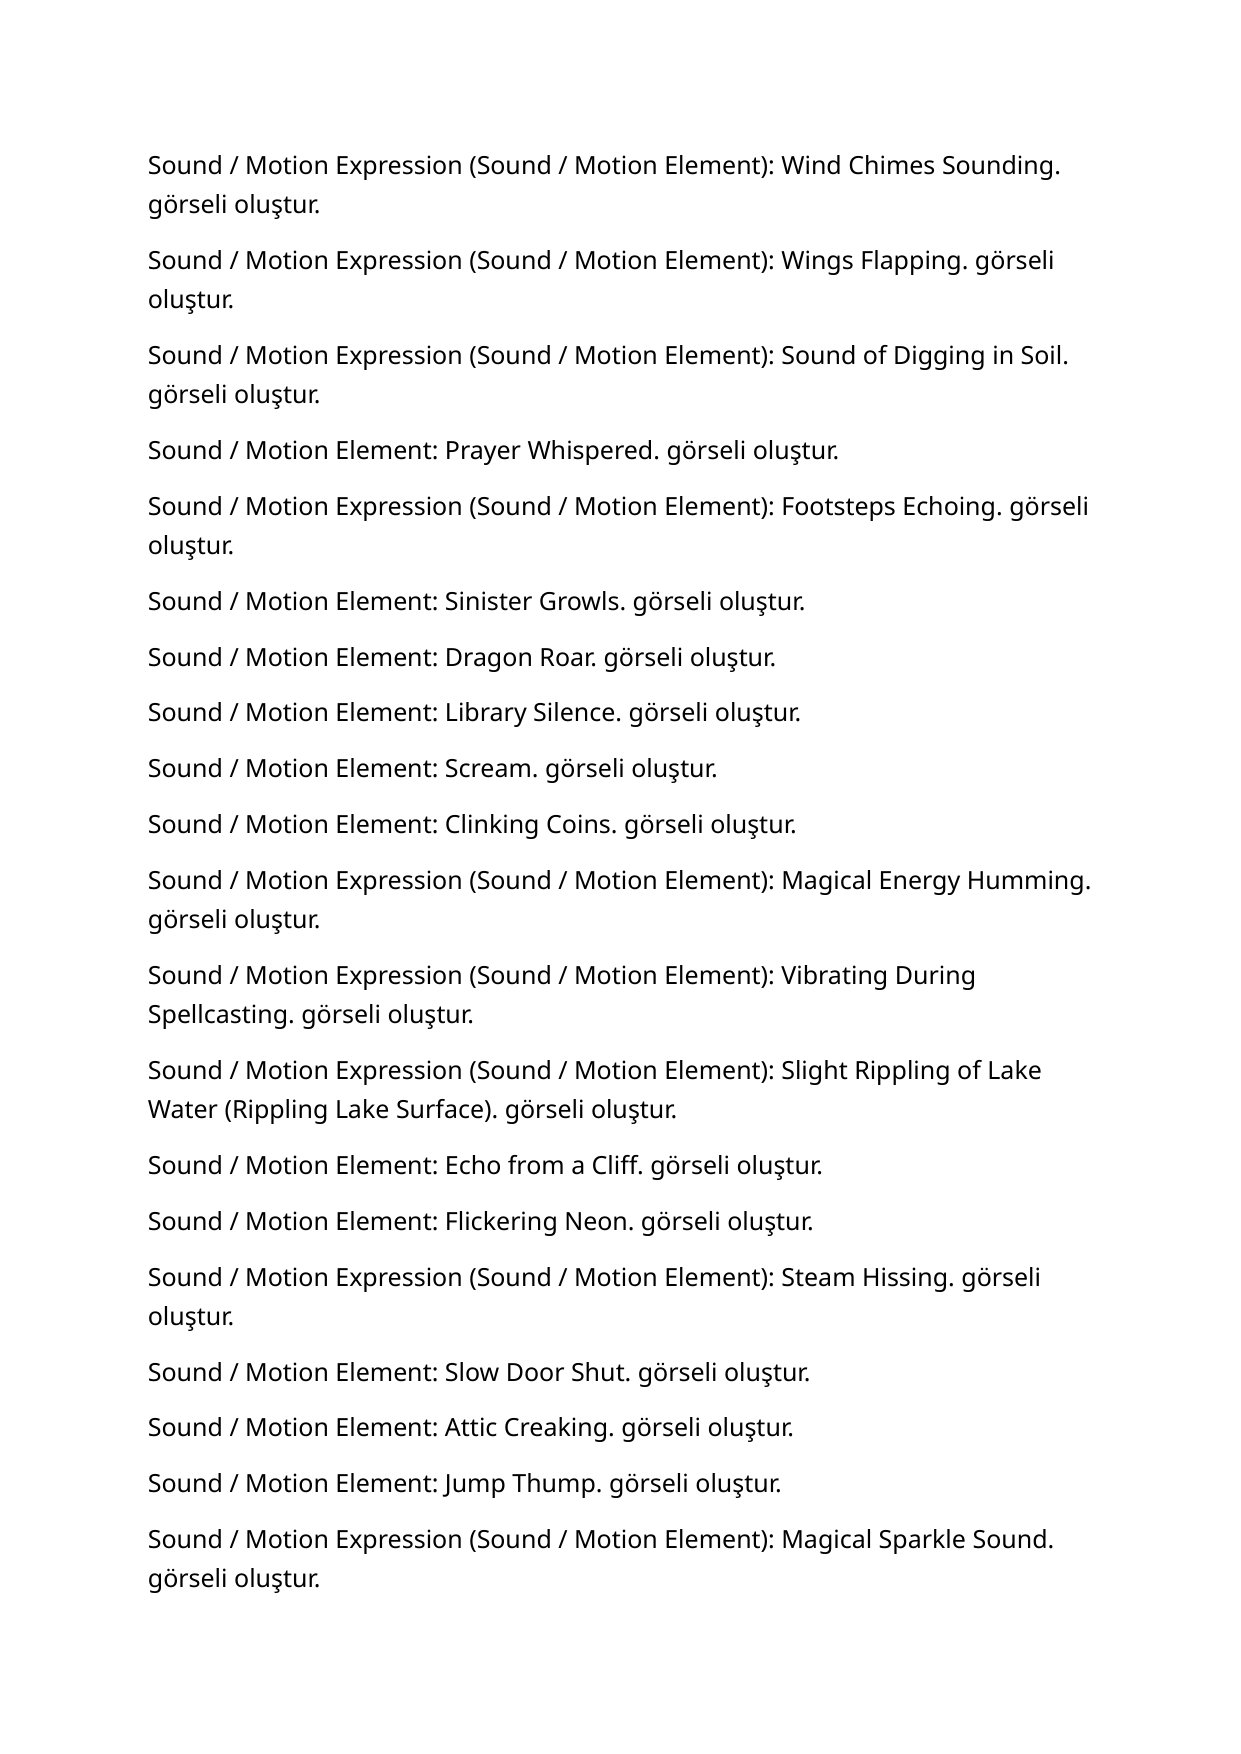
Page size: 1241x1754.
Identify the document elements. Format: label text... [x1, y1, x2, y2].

text Sound / Motion Expression (Sound / Motion Element): Wings Flapping. görseli oluştur. [148, 243, 1093, 316]
text Sound / Motion Element: Dragon Roar. görseli oluştur. [148, 639, 1093, 673]
text Sound / Motion Element: Attic Creaking. görseli oluştur. [148, 1410, 1093, 1444]
text Sound / Motion Expression (Sound / Motion Element): Magical Sparkle Sound. görseli oluştur. [148, 1522, 1093, 1595]
text Sound / Motion Expression (Sound / Motion Element): Wind Chimes Sounding. görseli oluştur. [148, 148, 1093, 221]
text Sound / Motion Expression (Sound / Motion Element): Sound of Digging in Soil. görseli oluştur. [148, 338, 1093, 411]
text Sound / Motion Element: Echo from a Cliff. görseli oluştur. [148, 1148, 1093, 1182]
text Sound / Motion Expression (Sound / Motion Element): Vibrating During Spellcasting. görseli oluştur. [148, 958, 1093, 1031]
text Sound / Motion Expression (Sound / Motion Element): Footsteps Echoing. görseli oluştur. [148, 488, 1093, 562]
text Sound / Motion Element: Library Silence. görseli oluştur. [148, 695, 1093, 729]
text Sound / Motion Element: Scream. görseli oluştur. [148, 751, 1093, 785]
text Sound / Motion Element: Prayer Whispered. görseli oluştur. [148, 433, 1093, 467]
text Sound / Motion Element: Sinister Growls. görseli oluştur. [148, 583, 1093, 617]
text Sound / Motion Expression (Sound / Motion Element): Magical Energy Humming. görseli oluştur. [148, 863, 1093, 936]
text Sound / Motion Element: Flickering Neon. görseli oluştur. [148, 1203, 1093, 1237]
text Sound / Motion Expression (Sound / Motion Element): Steam Hissing. görseli oluştur. [148, 1259, 1093, 1332]
text Sound / Motion Element: Slow Door Shut. görseli oluştur. [148, 1354, 1093, 1388]
text Sound / Motion Element: Jump Thump. görseli oluştur. [148, 1466, 1093, 1500]
text Sound / Motion Expression (Sound / Motion Element): Slight Rippling of Lake Water (Rippling Lake Surface). görseli oluştur. [148, 1053, 1093, 1126]
text Sound / Motion Element: Clinking Coins. görseli oluştur. [148, 807, 1093, 841]
